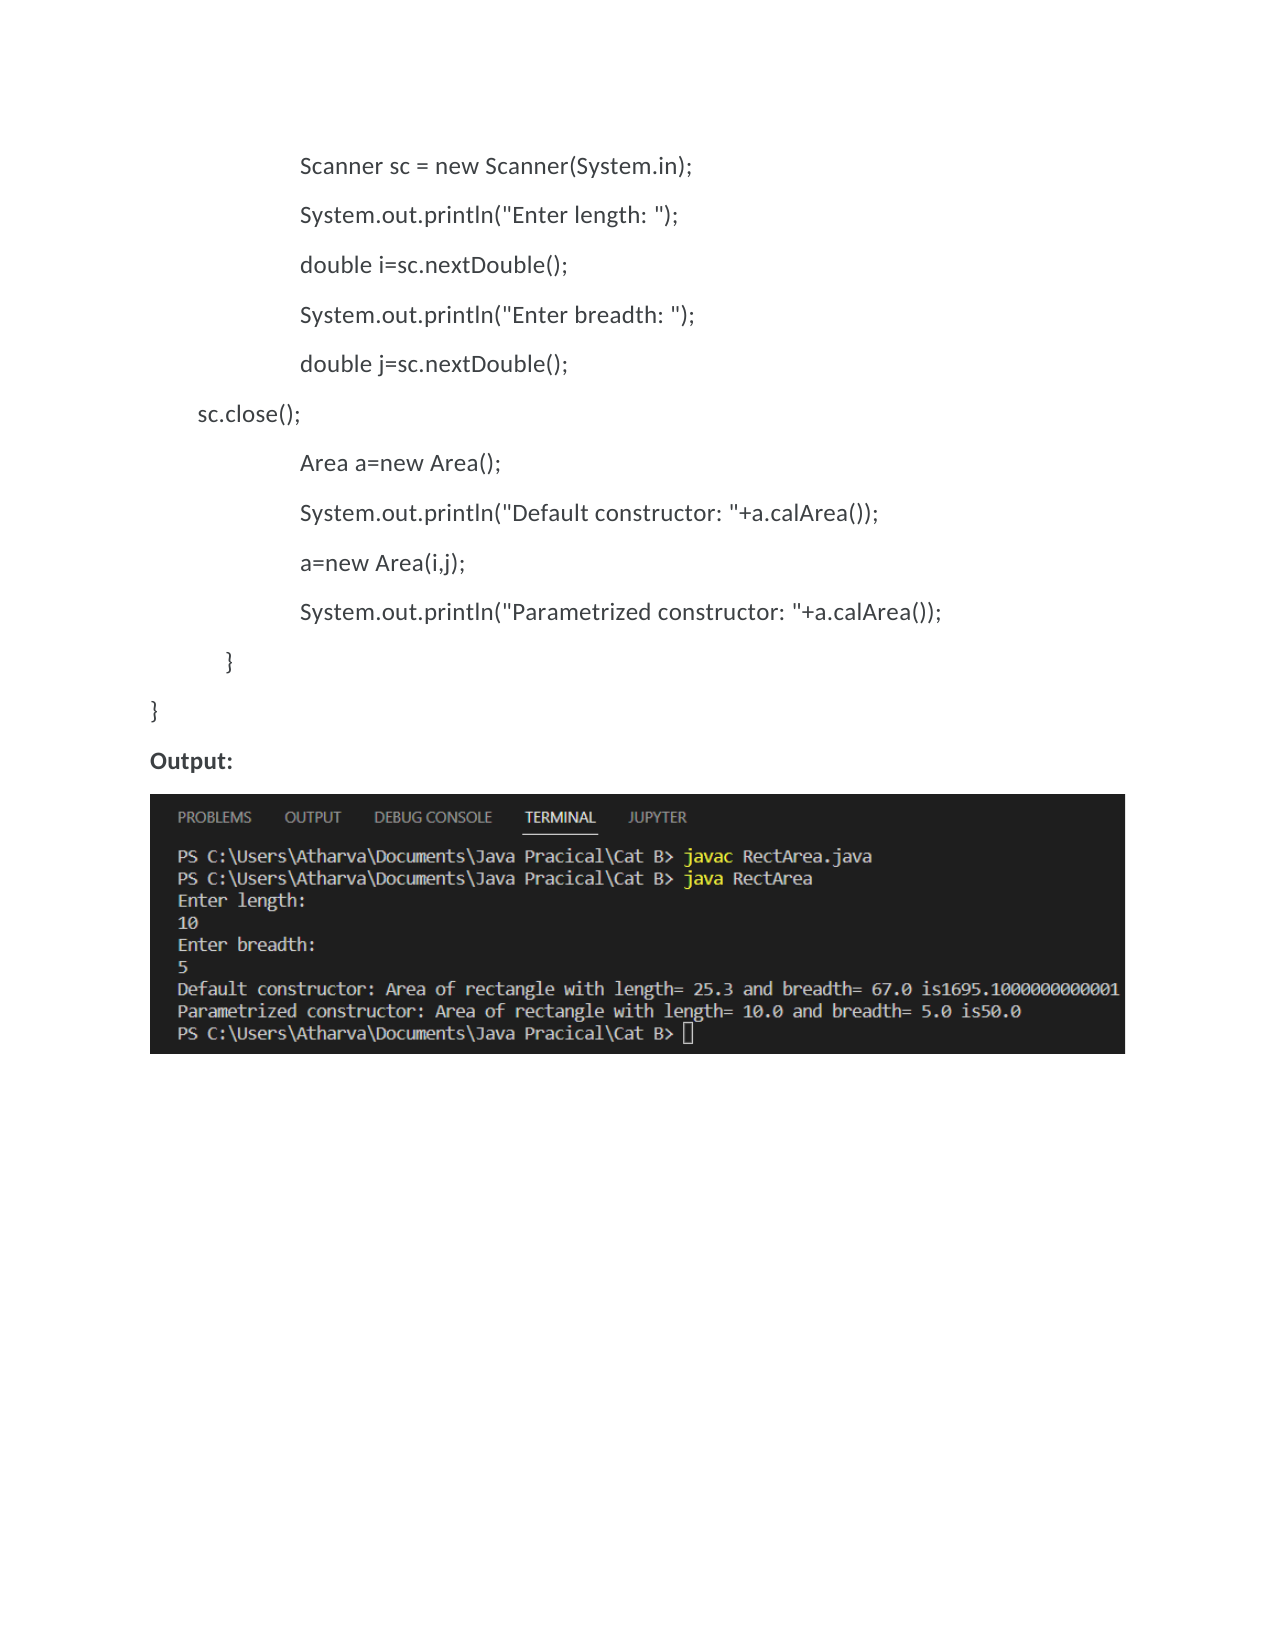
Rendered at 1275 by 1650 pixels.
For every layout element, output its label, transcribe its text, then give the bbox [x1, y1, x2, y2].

text System.out.println("Parametrized constructor: "+a.calArea()); [150, 596, 1125, 627]
text System.out.println("Default constructor: "+a.calArea()); [150, 497, 1125, 528]
text Area a=new Area(); [150, 447, 1125, 478]
text System.out.println("Enter breadth: "); [150, 299, 1125, 329]
text double j=sc.nextDouble(); [150, 348, 1125, 379]
text a=new Area(i,j); [150, 547, 1125, 577]
text } [150, 646, 1125, 676]
picture [150, 794, 1125, 1054]
text } [150, 695, 1125, 726]
text Scanner sc = new Scanner(System.in); [150, 150, 1125, 181]
text double i=sc.nextDouble(); [150, 249, 1125, 280]
text sc.close(); [150, 398, 1125, 428]
text System.out.println("Enter length: "); [150, 199, 1125, 230]
text Output: [150, 745, 1125, 776]
